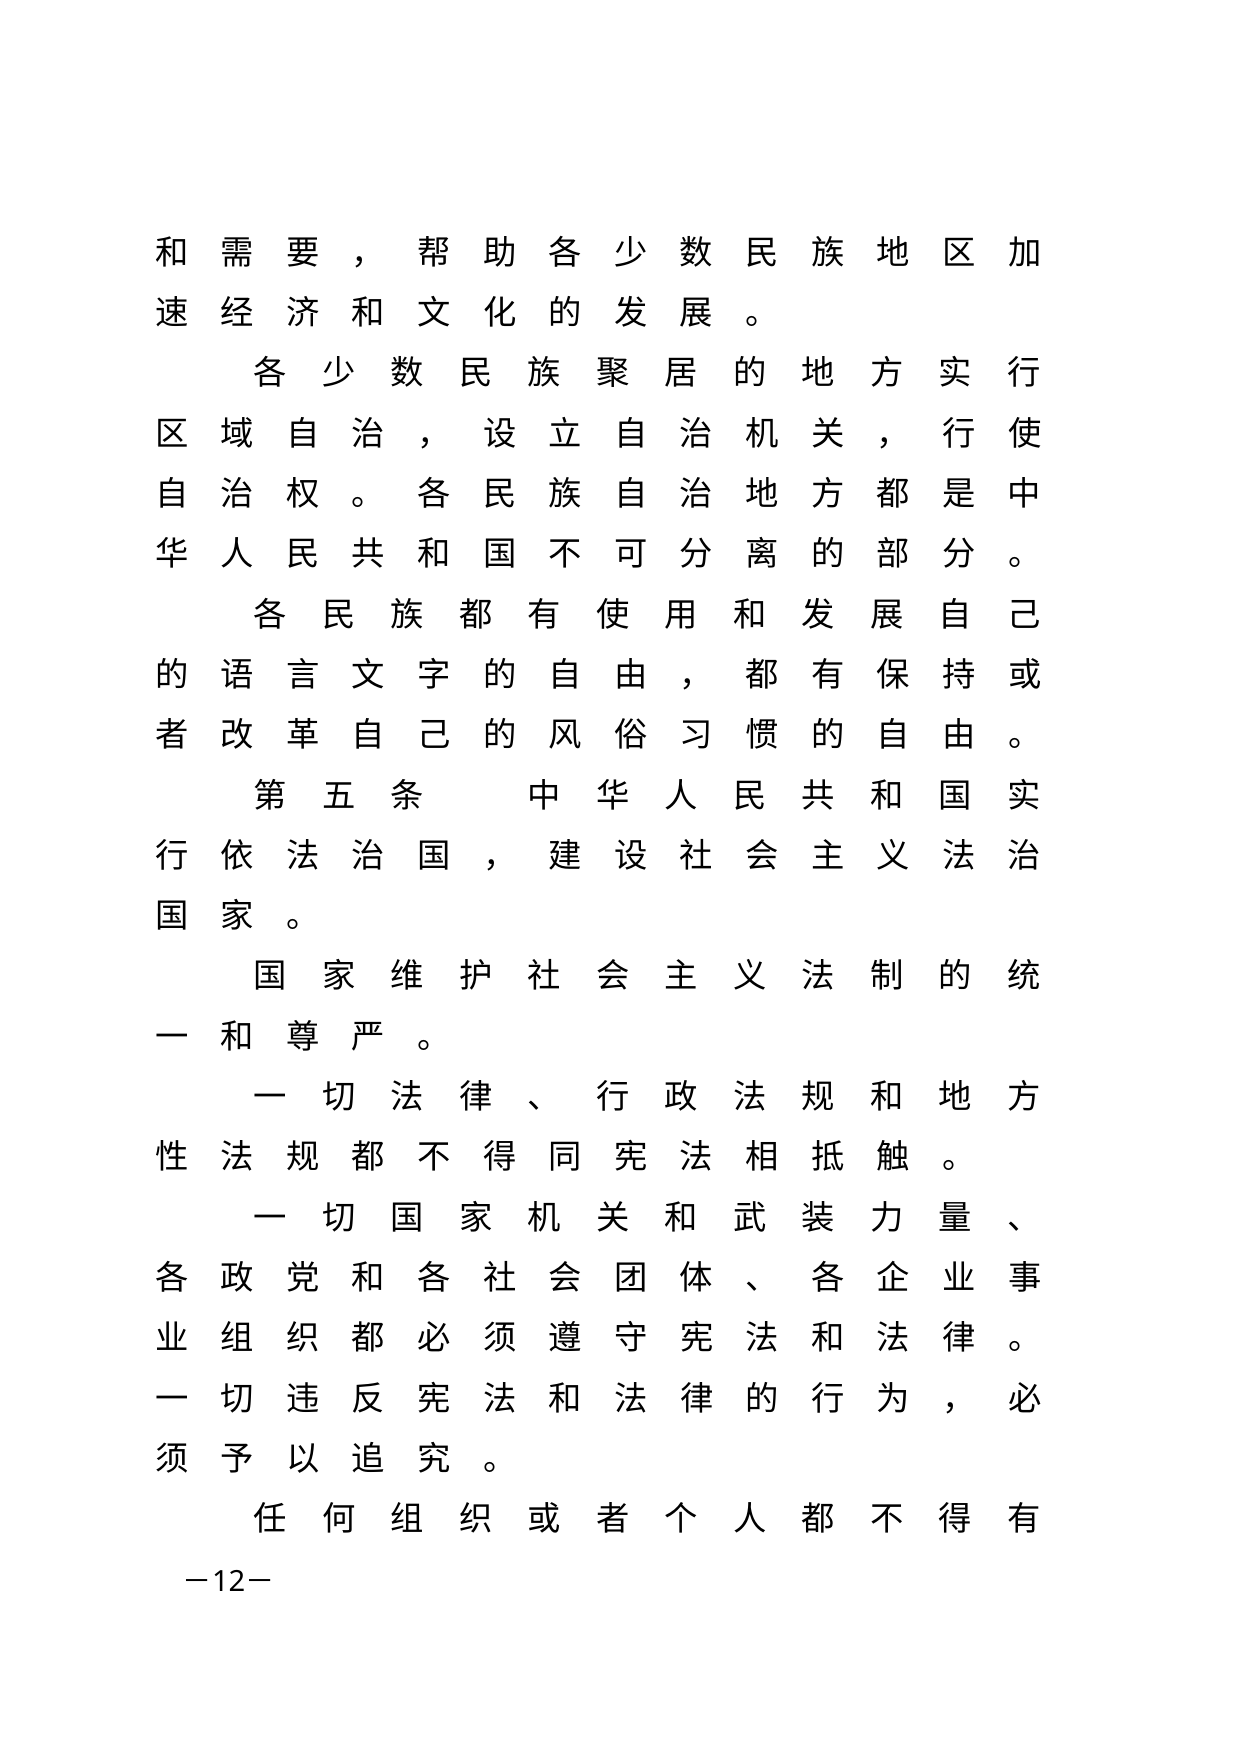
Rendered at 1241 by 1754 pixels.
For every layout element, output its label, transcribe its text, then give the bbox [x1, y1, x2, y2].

text 国家根据各少数民族的特点和需要，帮助各少数民族地区加速经济和文化的发展。 [155, 219, 1073, 340]
text 各少数民族聚居的地方实行区域自治，设立自治机关，行使自治权。各民族自治地方都是中华人民共和国不可分离的部分。 [155, 340, 1073, 581]
text 任何组织或者个人都不得有超越宪法和法律的特权。 [155, 1486, 1073, 1546]
text 第五条 中华人民共和国实行依法治国，建设社会主义法治国家。 [155, 762, 1073, 943]
text 国家维护社会主义法制的统一和尊严。 [155, 943, 1073, 1064]
text 一切国家机关和武装力量、各政党和各社会团体、各企业事业组织都必须遵守宪法和法律。一切违反宪法和法律的行为，必须予以追究。 [155, 1184, 1073, 1486]
text 一切法律、行政法规和地方性法规都不得同宪法相抵触。 [155, 1064, 1073, 1184]
text 各民族都有使用和发展自己的语言文字的自由，都有保持或者改革自己的风俗习惯的自由。 [155, 581, 1073, 762]
